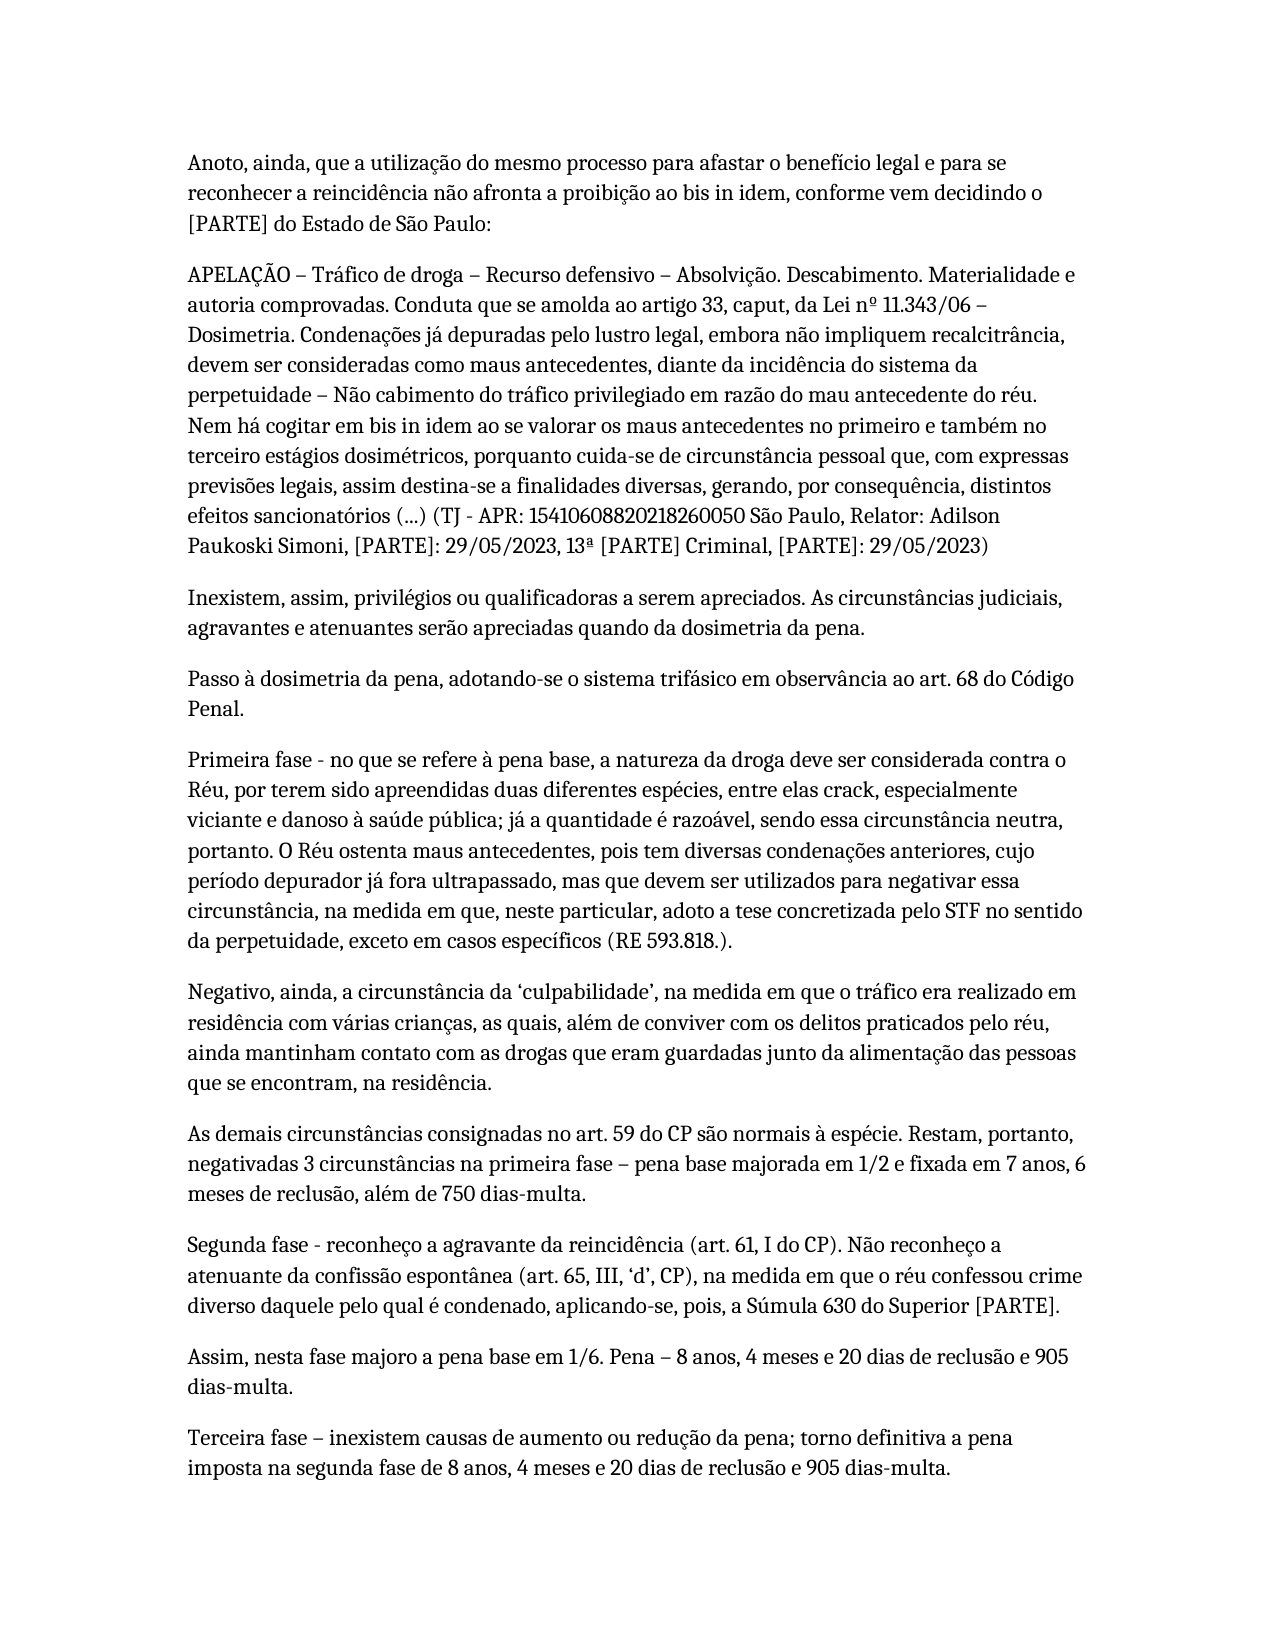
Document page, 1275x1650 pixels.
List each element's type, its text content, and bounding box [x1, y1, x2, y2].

text Negativo, ainda, a circunstância da ‘culpabilidade’, na medida em que o tráfico era realizado em residência com várias crianças, as quais, além de conviver com os delitos praticados pelo réu, ainda mantinham contato com as drogas que eram guardadas junto da alimentação das pessoas que se encontram, na residência. [187, 979, 1087, 1096]
text Terceira fase – inexistem causas de aumento ou redução da pena; torno definitiva a pena imposta na segunda fase de 8 anos, 4 meses e 20 dias de reclusão e 905 dias-multa. [187, 1425, 1087, 1482]
text APELAÇÃO – Tráfico de droga – Recurso defensivo – Absolvição. Descabimento. Materialidade e autoria comprovadas. Conduta que se amolda ao artigo 33, caput, da Lei nº 11.343/06 – Dosimetria. Condenações já depuradas pelo lustro legal, embora não impliquem recalcitrância, devem ser consideradas como maus antecedentes, diante da incidência do sistema da perpetuidade – Não cabimento do tráfico privilegiado em razão do mau antecedente do réu. Nem há cogitar em bis in idem ao se valorar os maus antecedentes no primeiro e também no terceiro estágios dosimétricos, porquanto cuida-se de circunstância pessoal que, com expressas previsões legais, assim destina-se a finalidades diversas, gerando, por consequência, distintos efeitos sancionatórios (...) (TJ - APR: 15410608820218260050 São Paulo, Relator: Adilson Paukoski Simoni, [PARTE]: 29/05/2023, 13ª [PARTE] Criminal, [PARTE]: 29/05/2023) [187, 261, 1087, 560]
text As demais circunstâncias consignadas no art. 59 do CP são normais à espécie. Restam, portanto, negativadas 3 circunstâncias na primeira fase – pena base majorada em 1/2 e fixada em 7 anos, 6 meses de reclusão, além de 750 dias-multa. [187, 1121, 1087, 1208]
text Anoto, ainda, que a utilização do mesmo processo para afastar o benefício legal e para se reconhecer a reincidência não afronta a proibição ao bis in idem, conforme vem decidindo o [PARTE] do Estado de São Paulo: [187, 150, 1087, 237]
text Inexistem, assim, privilégios ou qualificadoras a serem apreciados. As circunstâncias judiciais, agravantes e atenuantes serão apreciadas quando da dosimetria da pena. [187, 584, 1087, 641]
text Passo à dosimetria da pena, adotando-se o sistema trifásico em observância ao art. 68 do Código Penal. [187, 666, 1087, 722]
text Assim, nesta fase majoro a pena base em 1/6. Pena – 8 anos, 4 meses e 20 dias de reclusão e 905 dias-multa. [187, 1344, 1087, 1400]
text Segunda fase - reconheço a agravante da reincidência (art. 61, I do CP). Não reconheço a atenuante da confissão espontânea (art. 65, III, ‘d’, CP), na medida em que o réu confessou crime diverso daquele pelo qual é condenado, aplicando-se, pois, a Súmula 630 do Superior [PARTE]. [187, 1232, 1087, 1319]
text Primeira fase - no que se refere à pena base, a natureza da droga deve ser considerada contra o Réu, por terem sido apreendidas duas diferentes espécies, entre elas crack, especialmente viciante e danoso à saúde pública; já a quantidade é razoável, sendo essa circunstância neutra, portanto. O Réu ostenta maus antecedentes, pois tem diversas condenações anteriores, cujo período depurador já fora ultrapassado, mas que devem ser utilizados para negativar essa circunstância, na medida em que, neste particular, adoto a tese concretizada pelo STF no sentido da perpetuidade, exceto em casos específicos (RE 593.818.). [187, 747, 1087, 954]
